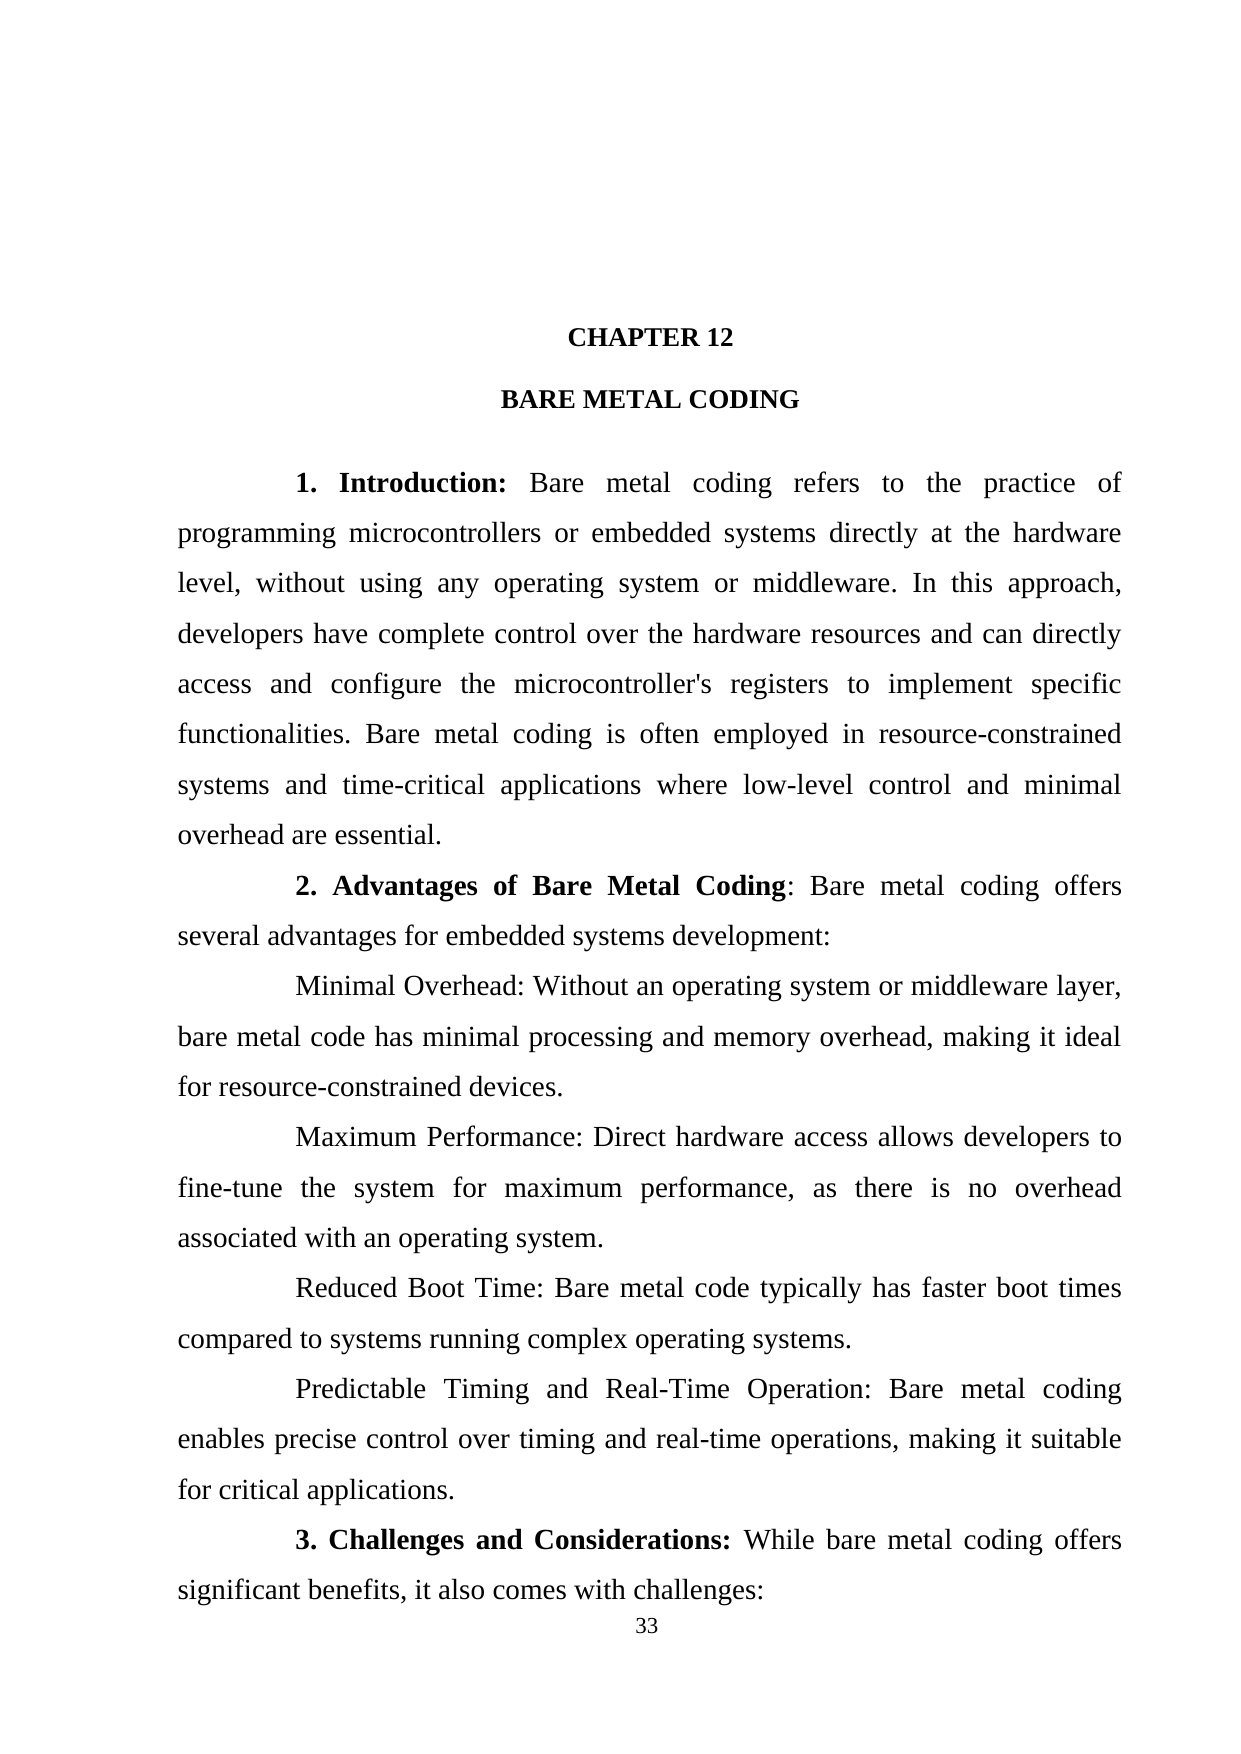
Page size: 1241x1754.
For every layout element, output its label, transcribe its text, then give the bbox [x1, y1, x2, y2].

text CHAPTER 12 [167, 321, 1134, 352]
text BARE METAL CODING [167, 383, 1134, 414]
text Maximum Performance: Direct hardware access allows developers to fine-tune the system for maximum performance, as there is no overhead associated with an operating system. [177, 1119, 1123, 1253]
text Minimal Overhead: Without an operating system or middleware layer, bare metal code has minimal processing and memory overhead, making it ideal for resource-constrained devices. [177, 968, 1123, 1102]
text Reduced Boot Time: Bare metal code typically has faster boot times compared to systems running complex operating systems. [177, 1270, 1123, 1354]
text 3. Challenges and Considerations: While bare metal coding offers significant benefits, it also comes with challenges: [177, 1522, 1123, 1606]
text Predictable Timing and Real-Time Operation: Bare metal coding enables precise control over timing and real-time operations, making it suitable for critical applications. [177, 1371, 1123, 1505]
text 1. Introduction: Bare metal coding refers to the practice of programming microcontrollers or embedded systems directly at the hardware level, without using any operating system or middleware. In this approach, developers have complete control over the hardware resources and can directly access and configure the microcontroller's registers to implement specific functionalities. Bare metal coding is often employed in resource-constrained systems and time-critical applications where low-level control and minimal overhead are essential. [177, 465, 1123, 851]
text 2. Advantages of Bare Metal Coding: Bare metal coding offers several advantages for embedded systems development: [177, 868, 1123, 951]
